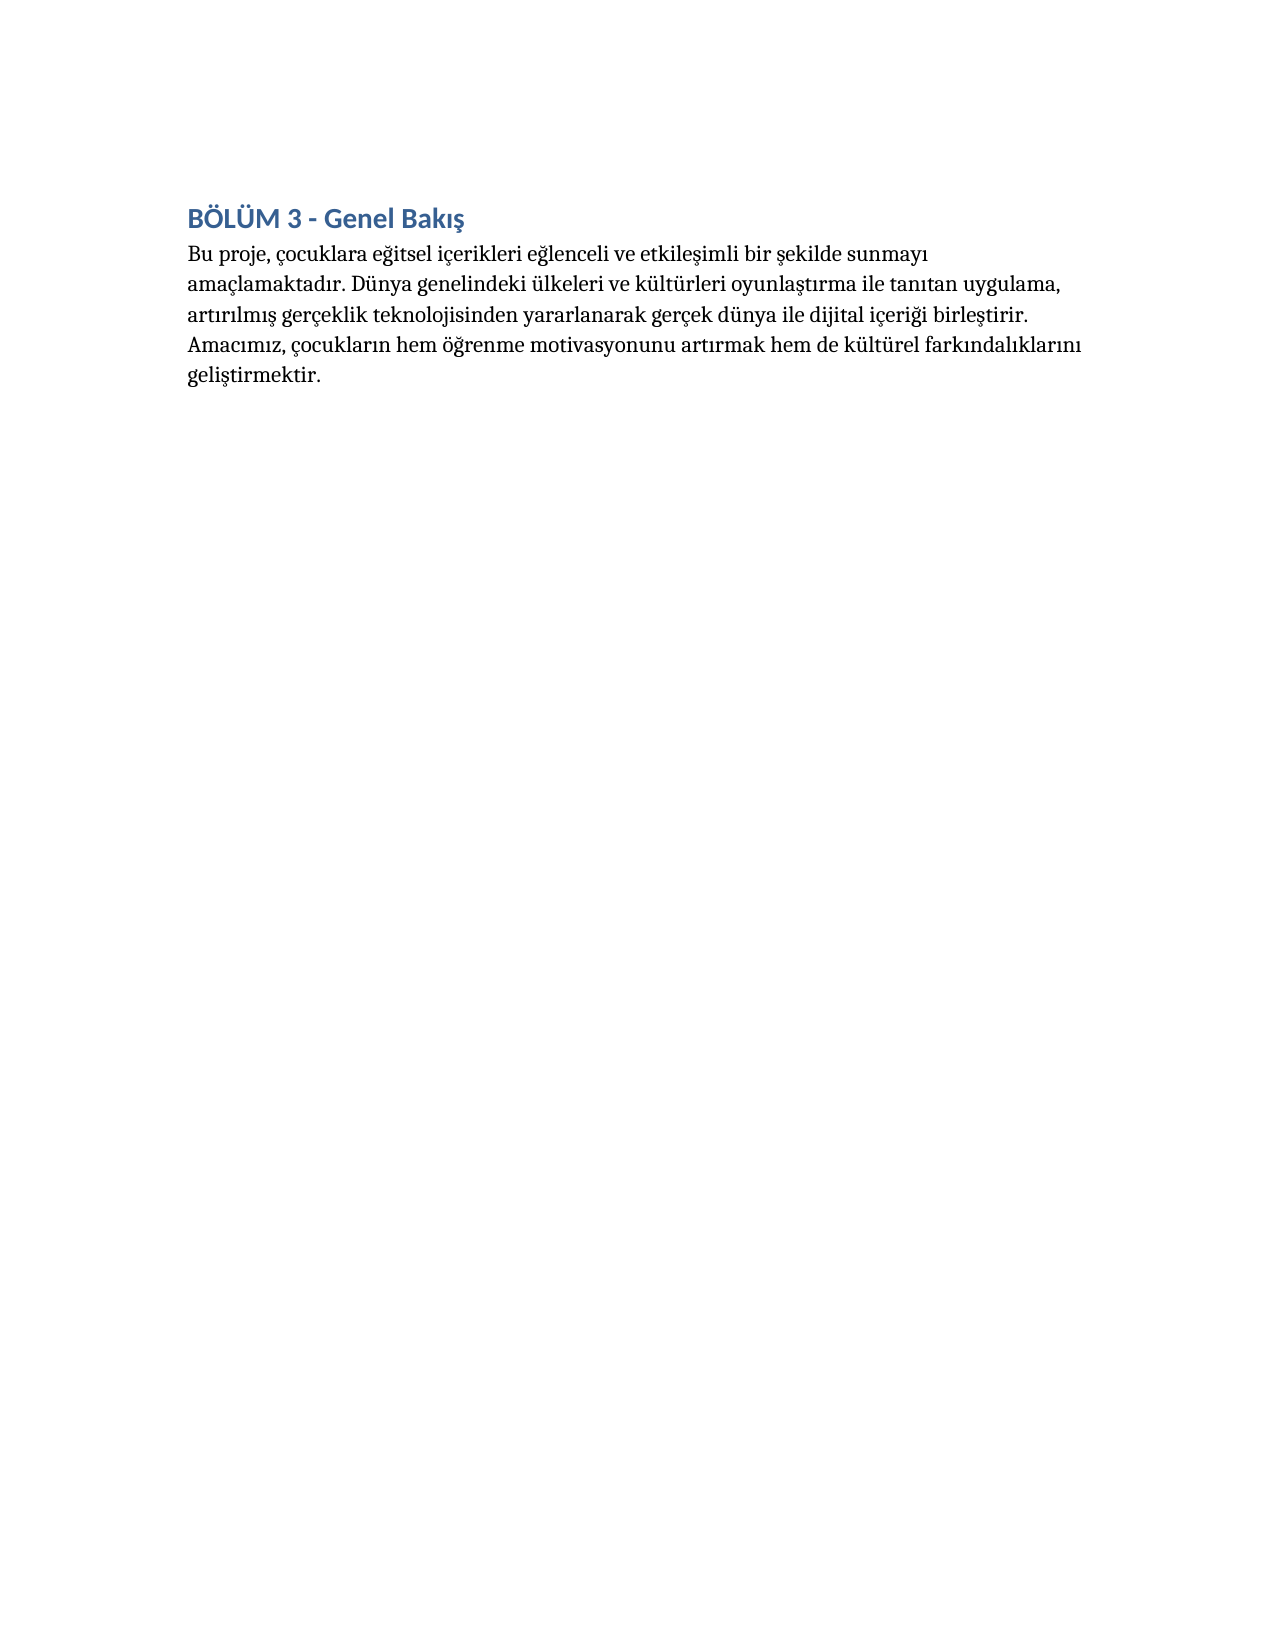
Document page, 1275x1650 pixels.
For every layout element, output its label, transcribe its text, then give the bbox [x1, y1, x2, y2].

text Bu proje, çocuklara eğitsel içerikleri eğlenceli ve etkileşimli bir şekilde sunmayı amaçlamaktadır. Dünya genelindeki ülkeleri ve kültürleri oyunlaştırma ile tanıtan uygulama, artırılmış gerçeklik teknolojisinden yararlanarak gerçek dünya ile dijital içeriği birleştirir. Amacımız, çocukların hem öğrenme motivasyonunu artırmak hem de kültürel farkındalıklarını geliştirmektir. [187, 241, 1087, 388]
subtitle BÖLÜM 3 - Genel Bakış [187, 200, 1087, 236]
